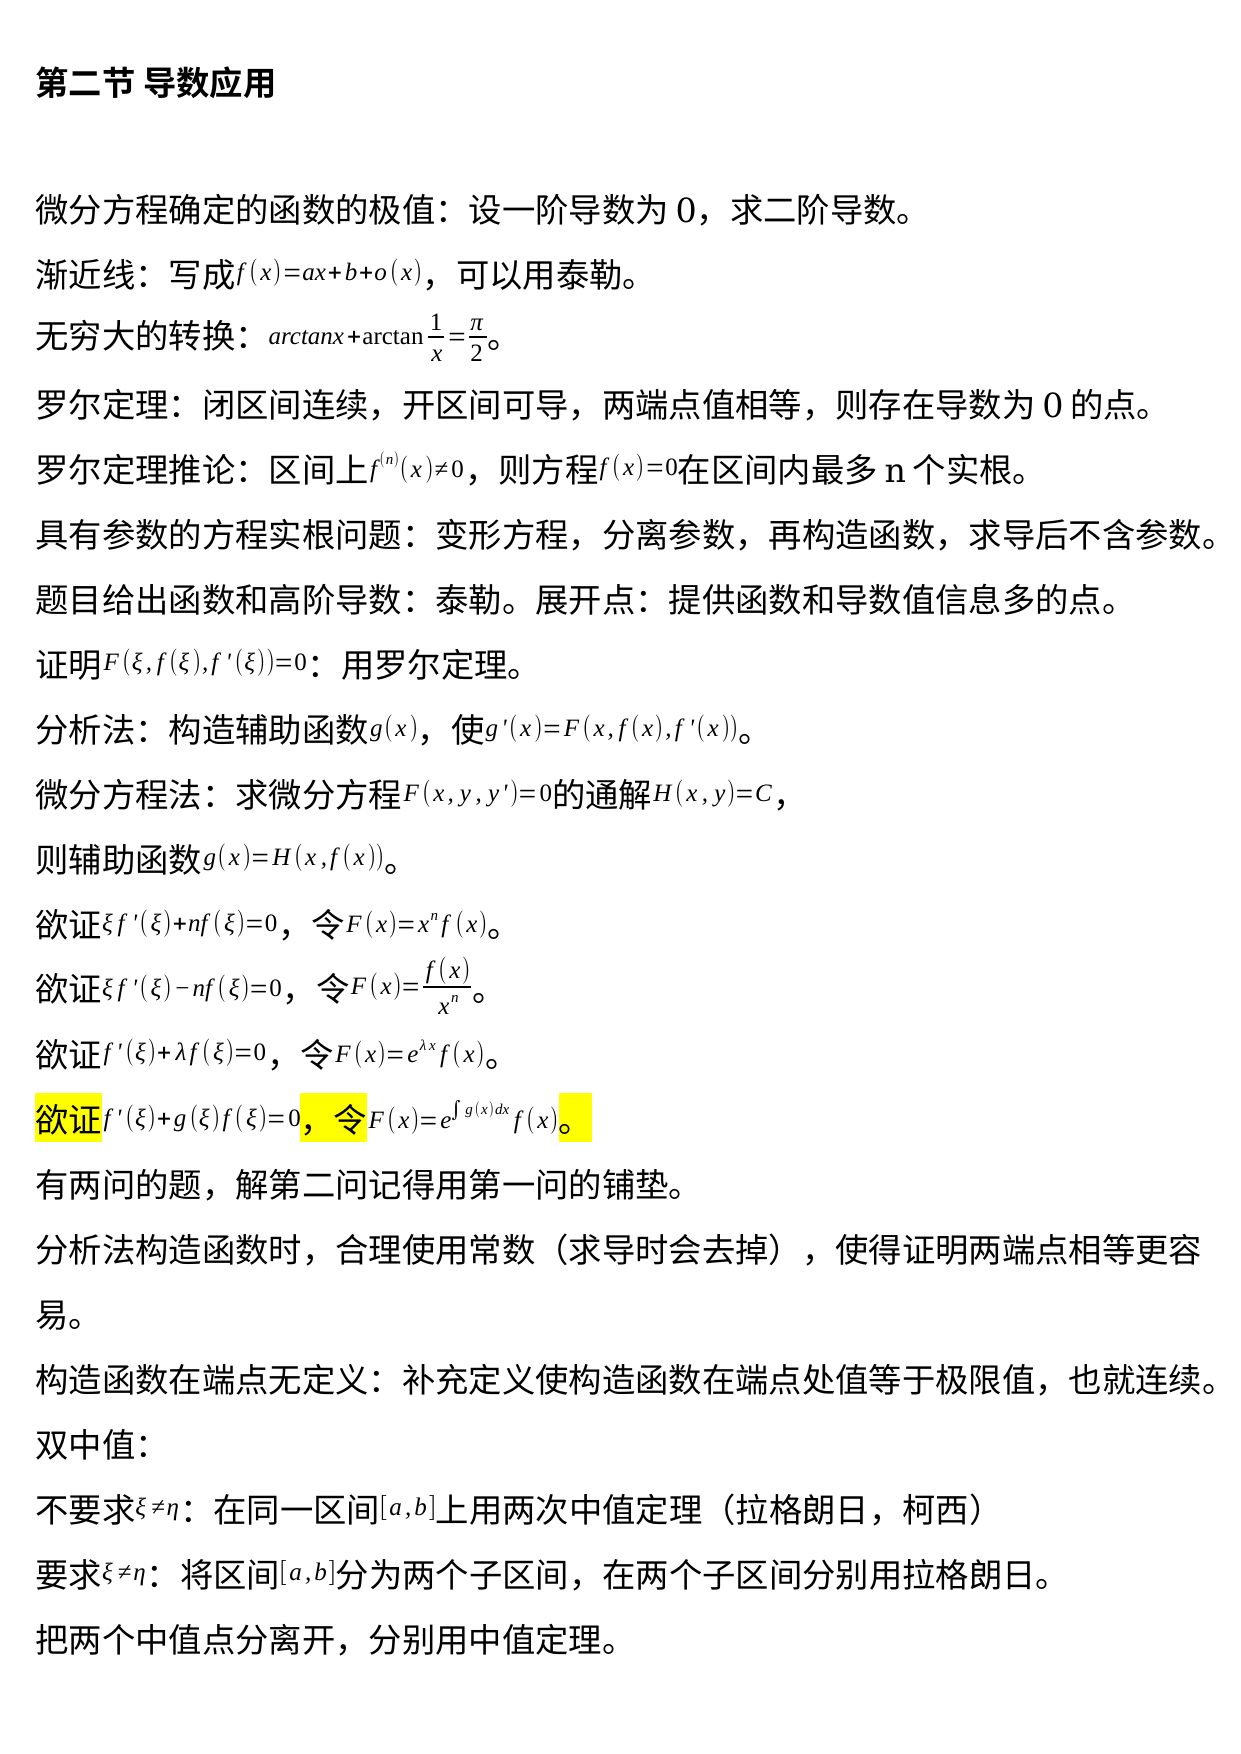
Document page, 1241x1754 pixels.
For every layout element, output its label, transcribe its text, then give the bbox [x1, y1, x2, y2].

text 题目给出函数和高阶导数：泰勒。展开点：提供函数和导数值信息多的点。 [35, 565, 1205, 630]
text 分析法构造函数时，合理使用常数（求导时会去掉），使得证明两端点相等更容易。 [35, 1215, 1205, 1345]
text 欲证，令。 [35, 1020, 1205, 1085]
text 证明：用罗尔定理。 [35, 630, 1205, 695]
text 无穷大的转换：。 [35, 305, 1205, 370]
text 有两问的题，解第二问记得用第一问的铺垫。 [35, 1150, 1205, 1215]
text 欲证，令。 [35, 890, 1205, 955]
text 构造函数在端点无定义：补充定义使构造函数在端点处值等于极限值，也就连续。 [35, 1345, 1205, 1410]
text 把两个中值点分离开，分别用中值定理。 [35, 1605, 1205, 1670]
text 要求：将区间分为两个子区间，在两个子区间分别用拉格朗日。 [35, 1540, 1205, 1605]
text 罗尔定理推论：区间上，则方程在区间内最多n个实根。 [35, 435, 1205, 500]
text 双中值： [35, 1410, 1205, 1475]
text 具有参数的方程实根问题：变形方程，分离参数，再构造函数，求导后不含参数。 [35, 500, 1205, 565]
text 不要求：在同一区间上用两次中值定理（拉格朗日，柯西） [35, 1475, 1205, 1540]
text 渐近线：写成，可以用泰勒。 [35, 240, 1205, 305]
text 罗尔定理：闭区间连续，开区间可导，两端点值相等，则存在导数为0的点。 [35, 370, 1205, 435]
text 微分方程确定的函数的极值：设一阶导数为0，求二阶导数。 [35, 175, 1205, 240]
text 欲证，令。 [35, 1085, 1205, 1150]
text 则辅助函数。 [35, 825, 1205, 890]
text 分析法：构造辅助函数，使。 [35, 695, 1205, 760]
text 欲证，令。 [35, 955, 1205, 1020]
text 微分方程法：求微分方程的通解， [35, 760, 1205, 825]
subtitle 第二节 导数应用 [35, 48, 1205, 113]
